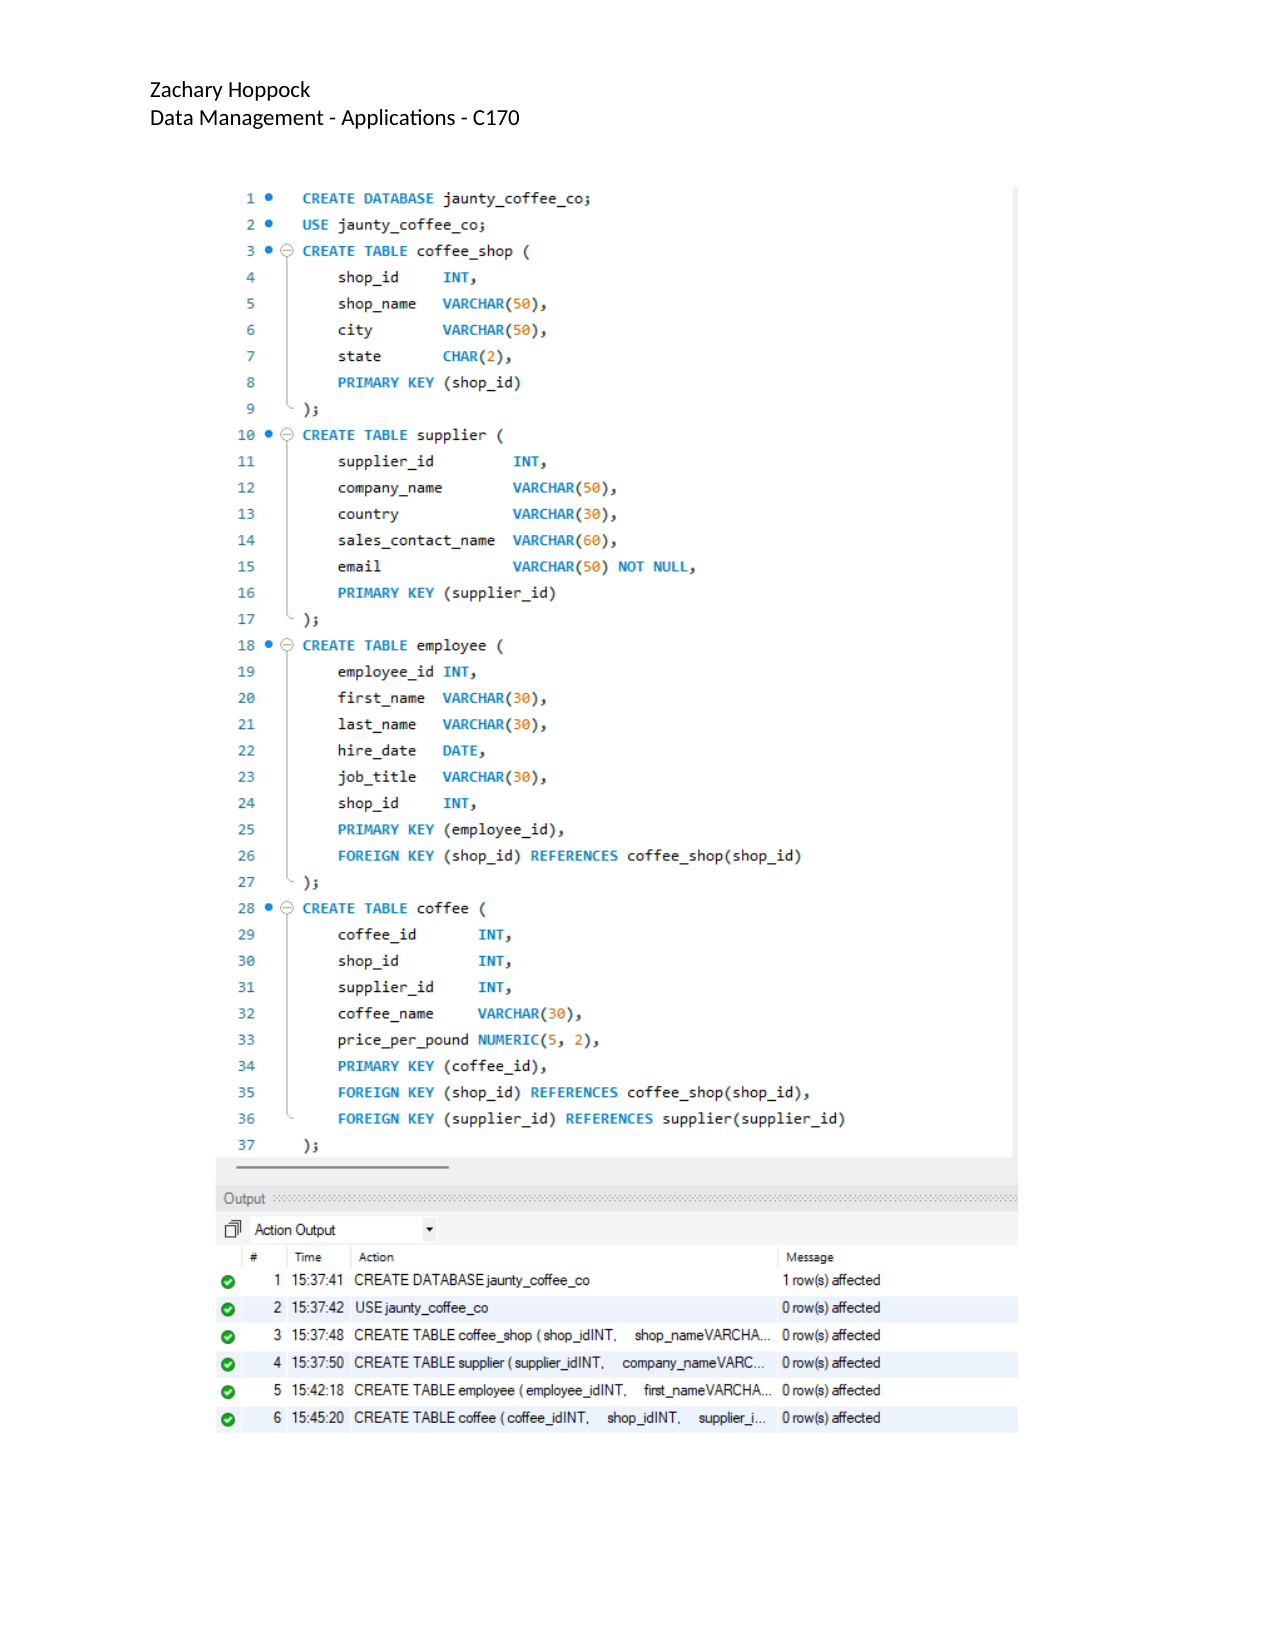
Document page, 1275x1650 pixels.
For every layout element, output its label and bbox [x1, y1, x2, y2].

picture [215, 187, 1019, 1438]
